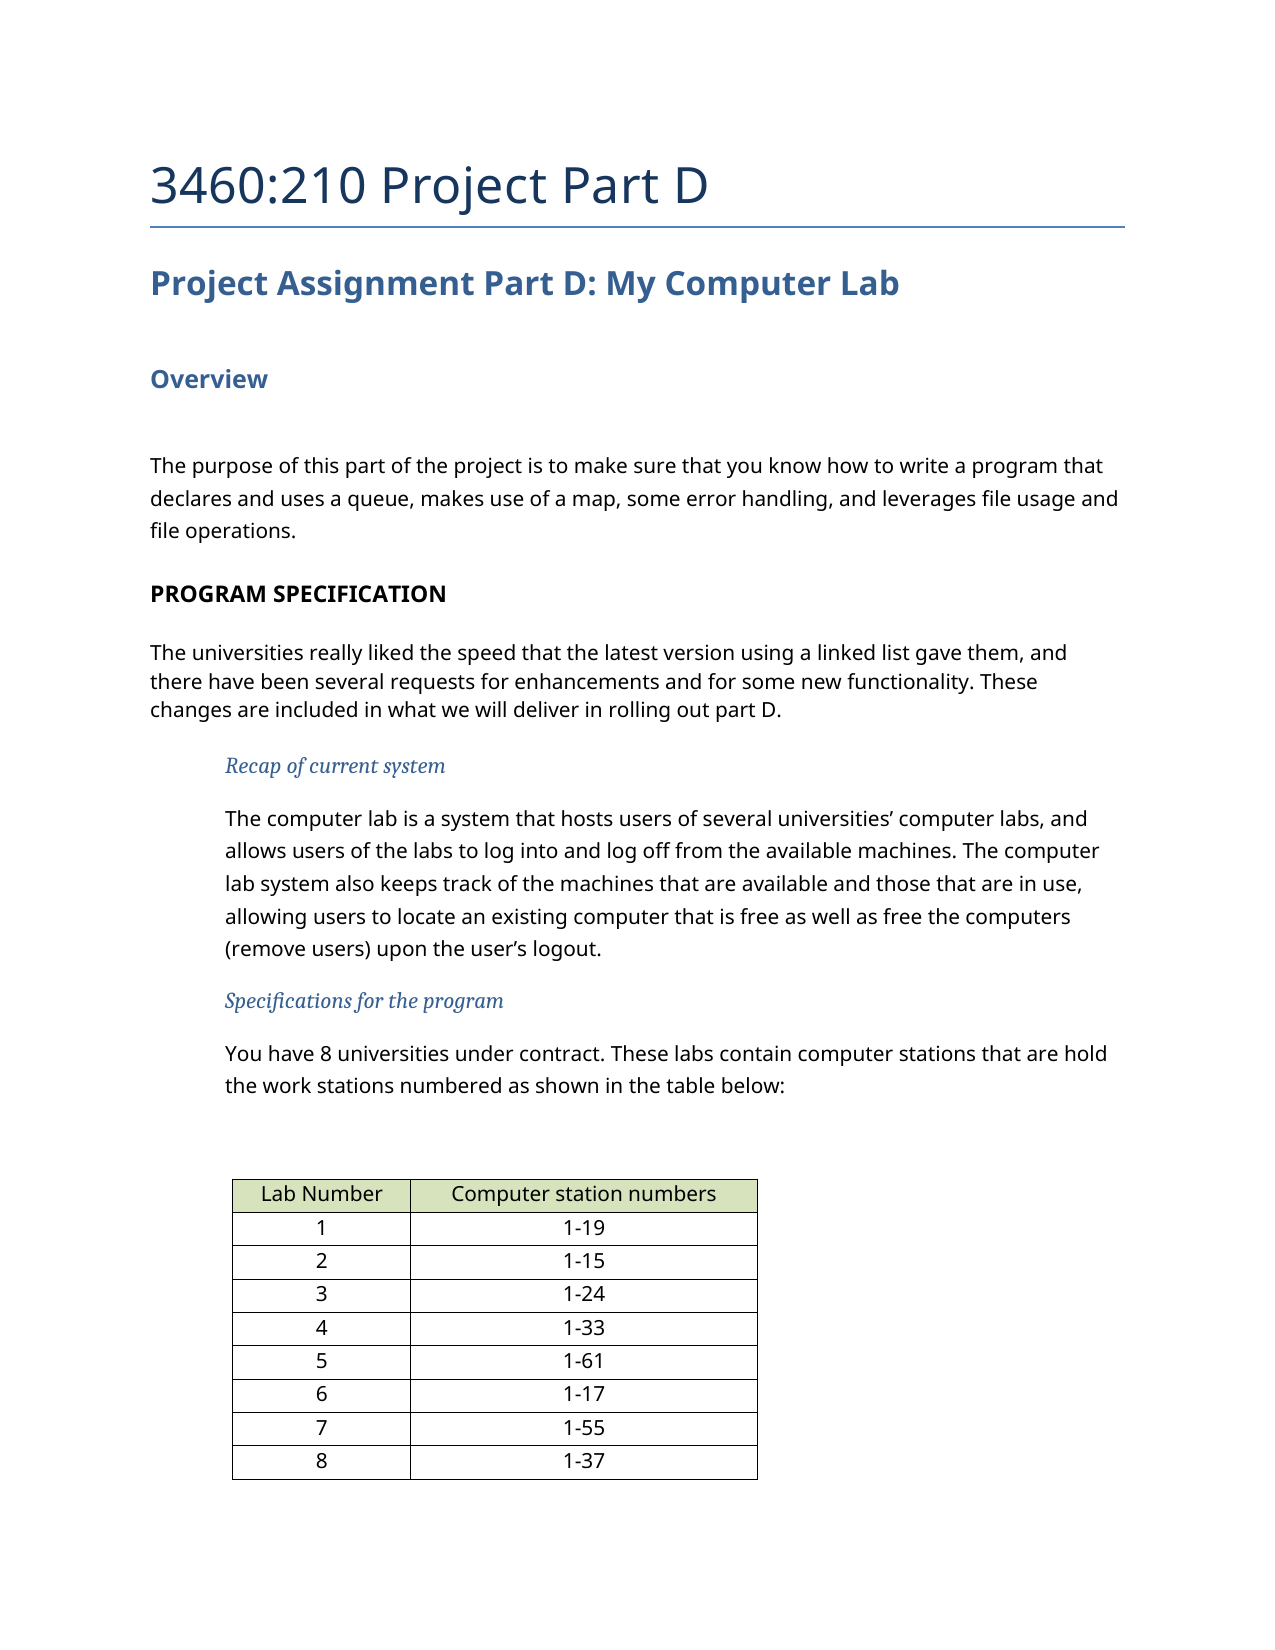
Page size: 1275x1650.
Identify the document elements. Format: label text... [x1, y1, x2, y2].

table_header Lab Number [233, 1180, 410, 1212]
text The computer lab is a system that hosts users of several universities’ computer labs, and allows users of the labs to log into and log off from the available machines. The computer lab system also keeps track of the machines that are available and those that are in use, allowing users to locate an existing computer that is free as well as free the computers (remove users) upon the user’s logout. [225, 804, 1125, 963]
text PROGRAM SPECIFICATION [150, 578, 1125, 609]
table_cell 4 [233, 1313, 410, 1345]
text Specifications for the program [225, 988, 1125, 1014]
subtitle Project Assignment Part D: My Computer Lab [150, 260, 1125, 305]
table_cell 1-24 [411, 1280, 757, 1312]
table_header Computer station numbers [411, 1180, 757, 1212]
table_cell 2 [233, 1246, 410, 1278]
table_cell 1-19 [411, 1213, 757, 1245]
table_cell 1-17 [411, 1380, 757, 1412]
text Recap of current system [225, 753, 1125, 779]
text Overview [150, 362, 1125, 396]
text You have 8 universities under contract. These labs contain computer stations that are hold the work stations numbered as shown in the table below: [225, 1039, 1125, 1100]
table_cell 7 [233, 1413, 410, 1445]
table_cell 1 [233, 1213, 410, 1245]
title 3460:210 Project Part D [150, 150, 1125, 226]
table_cell 1-61 [411, 1346, 757, 1378]
table_cell 1-55 [411, 1413, 757, 1445]
table_cell 6 [233, 1380, 410, 1412]
table_cell 8 [233, 1446, 410, 1478]
table_cell 1-33 [411, 1313, 757, 1345]
table_cell 1-37 [411, 1446, 757, 1478]
text The purpose of this part of the project is to make sure that you know how to write a program that declares and uses a queue, makes use of a map, some error handling, and leverages file usage and file operations. [150, 451, 1125, 545]
table_cell 5 [233, 1346, 410, 1378]
table_cell 1-15 [411, 1246, 757, 1278]
table_cell 3 [233, 1280, 410, 1312]
text The universities really liked the speed that the latest version using a linked list gave them, and there have been several requests for enhancements and for some new functionality. These changes are included in what we will deliver in rolling out part D. [150, 638, 1125, 724]
